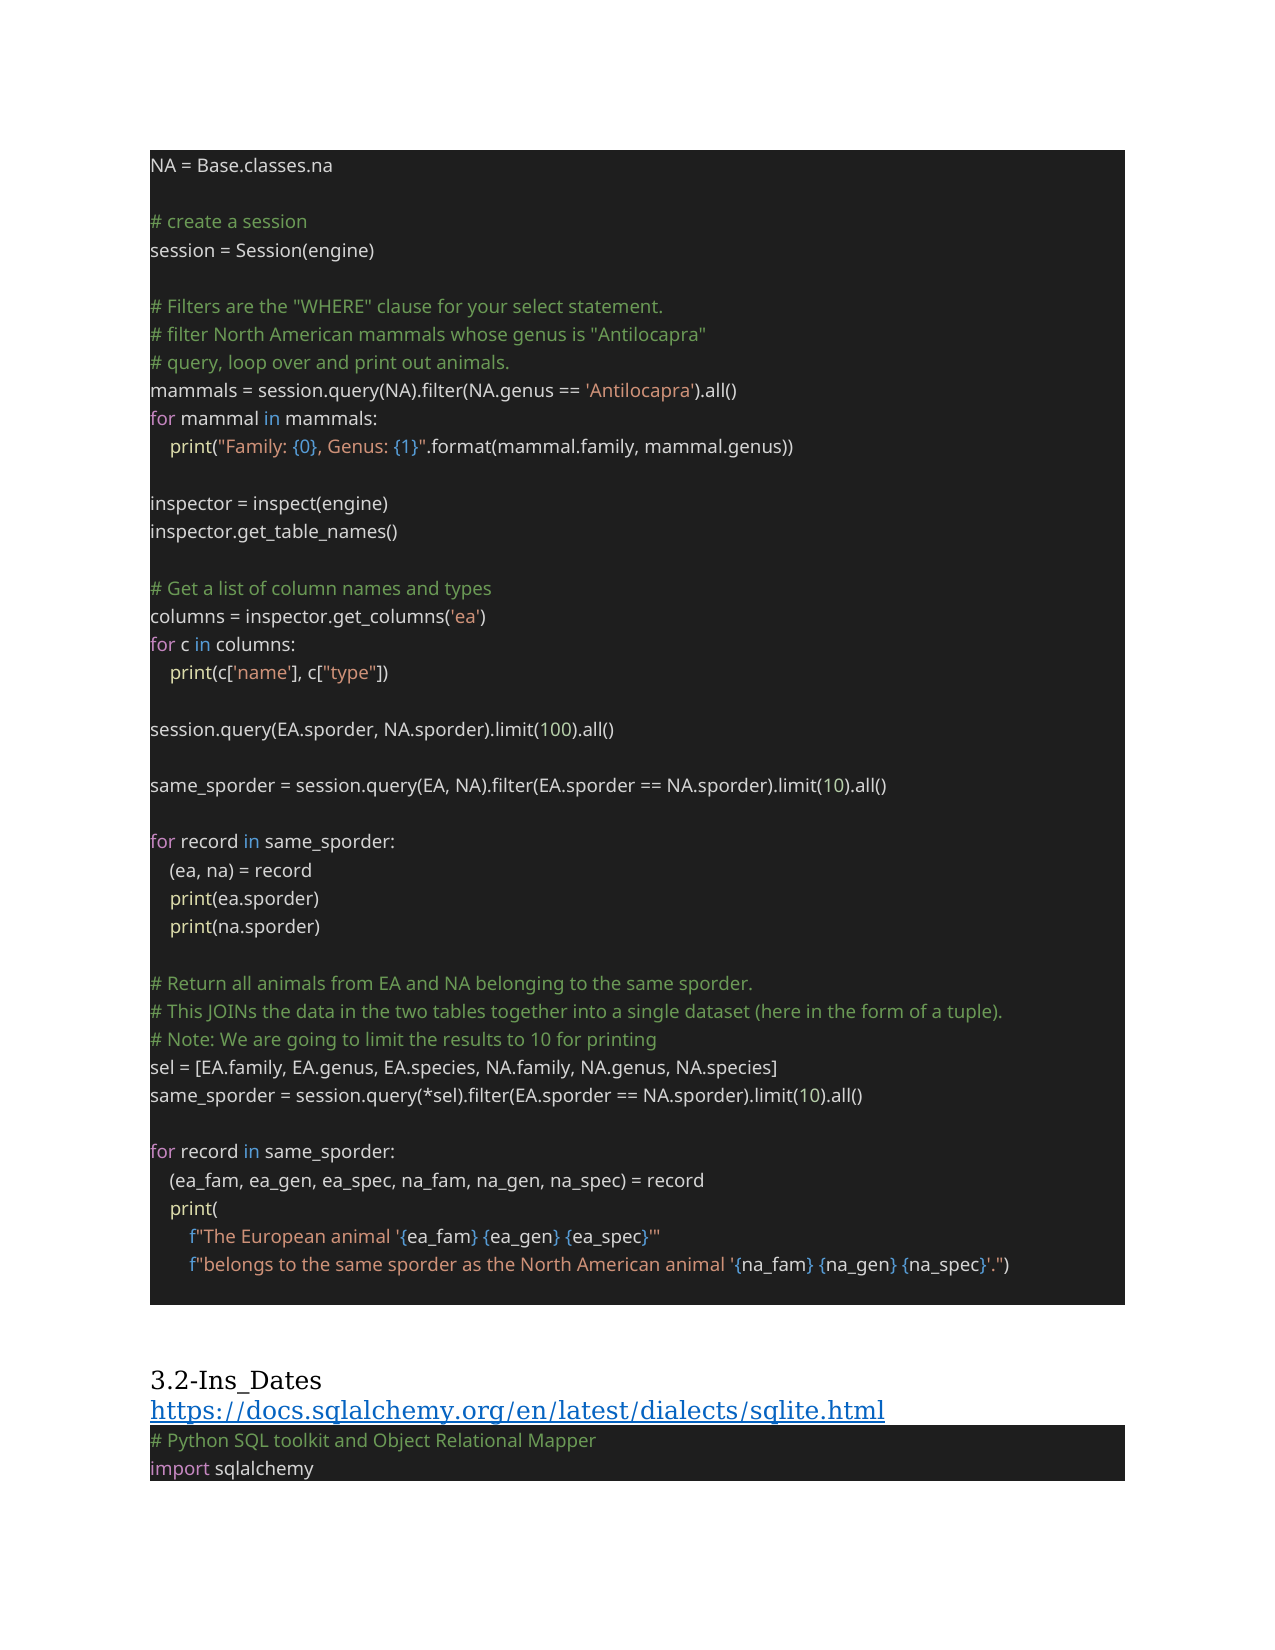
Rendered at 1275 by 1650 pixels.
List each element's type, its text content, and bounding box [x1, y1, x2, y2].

text (ea_fam, ea_gen, ea_spec, na_fam, na_gen, na_spec) = record [150, 1164, 1125, 1192]
text # Python SQL toolkit and Object Relational Mapper [150, 1425, 1125, 1453]
text f"The European animal '{ea_fam} {ea_gen} {ea_spec}'" [150, 1221, 1125, 1249]
text for mammal in mammals: [150, 403, 1125, 431]
text (ea, na) = record [150, 854, 1125, 882]
text same_sporder = session.query(*sel).filter(EA.sporder == NA.sporder).limit(10).all() [150, 1080, 1125, 1108]
text # Return all animals from EA and NA belonging to the same sporder. [150, 967, 1125, 996]
text for c in columns: [150, 629, 1125, 657]
text for record in same_sporder: [150, 826, 1125, 854]
text same_sporder = session.query(EA, NA).filter(EA.sporder == NA.sporder).limit(10).all() [150, 770, 1125, 798]
text mammals = session.query(NA).filter(NA.genus == 'Antilocapra').all() [150, 375, 1125, 403]
text 3.2-Ins_Dates [150, 1365, 1125, 1395]
text # This JOINs the data in the two tables together into a single dataset (here in the form of a tuple). [150, 996, 1125, 1024]
text # query, loop over and print out animals. [150, 347, 1125, 375]
text NA = Base.classes.na [150, 150, 1125, 178]
text # Note: We are going to limit the results to 10 for printing [150, 1024, 1125, 1052]
text f"belongs to the same sporder as the North American animal '{na_fam} {na_gen} {na_spec}'.") [150, 1249, 1125, 1277]
text # Filters are the "WHERE" clause for your select statement. [150, 291, 1125, 319]
text session.query(EA.sporder, NA.sporder).limit(100).all() [150, 714, 1125, 742]
text import sqlalchemy [150, 1453, 1125, 1481]
text print(ea.sporder) [150, 882, 1125, 911]
text print( [150, 1192, 1125, 1221]
text # Get a list of column names and types [150, 572, 1125, 601]
text print(c['name'], c["type"]) [150, 657, 1125, 685]
text # create a session [150, 206, 1125, 234]
text print(na.sporder) [150, 911, 1125, 939]
text print("Family: {0}, Genus: {1}".format(mammal.family, mammal.genus)) [150, 431, 1125, 459]
text # filter North American mammals whose genus is "Antilocapra" [150, 319, 1125, 347]
text columns = inspector.get_columns('ea') [150, 601, 1125, 629]
text sel = [EA.family, EA.genus, EA.species, NA.family, NA.genus, NA.species] [150, 1052, 1125, 1080]
text inspector.get_table_names() [150, 516, 1125, 544]
text for record in same_sporder: [150, 1136, 1125, 1164]
text inspector = inspect(engine) [150, 488, 1125, 516]
text session = Session(engine) [150, 234, 1125, 262]
text https://docs.sqlalchemy.org/en/latest/dialects/sqlite.html [150, 1395, 1125, 1425]
